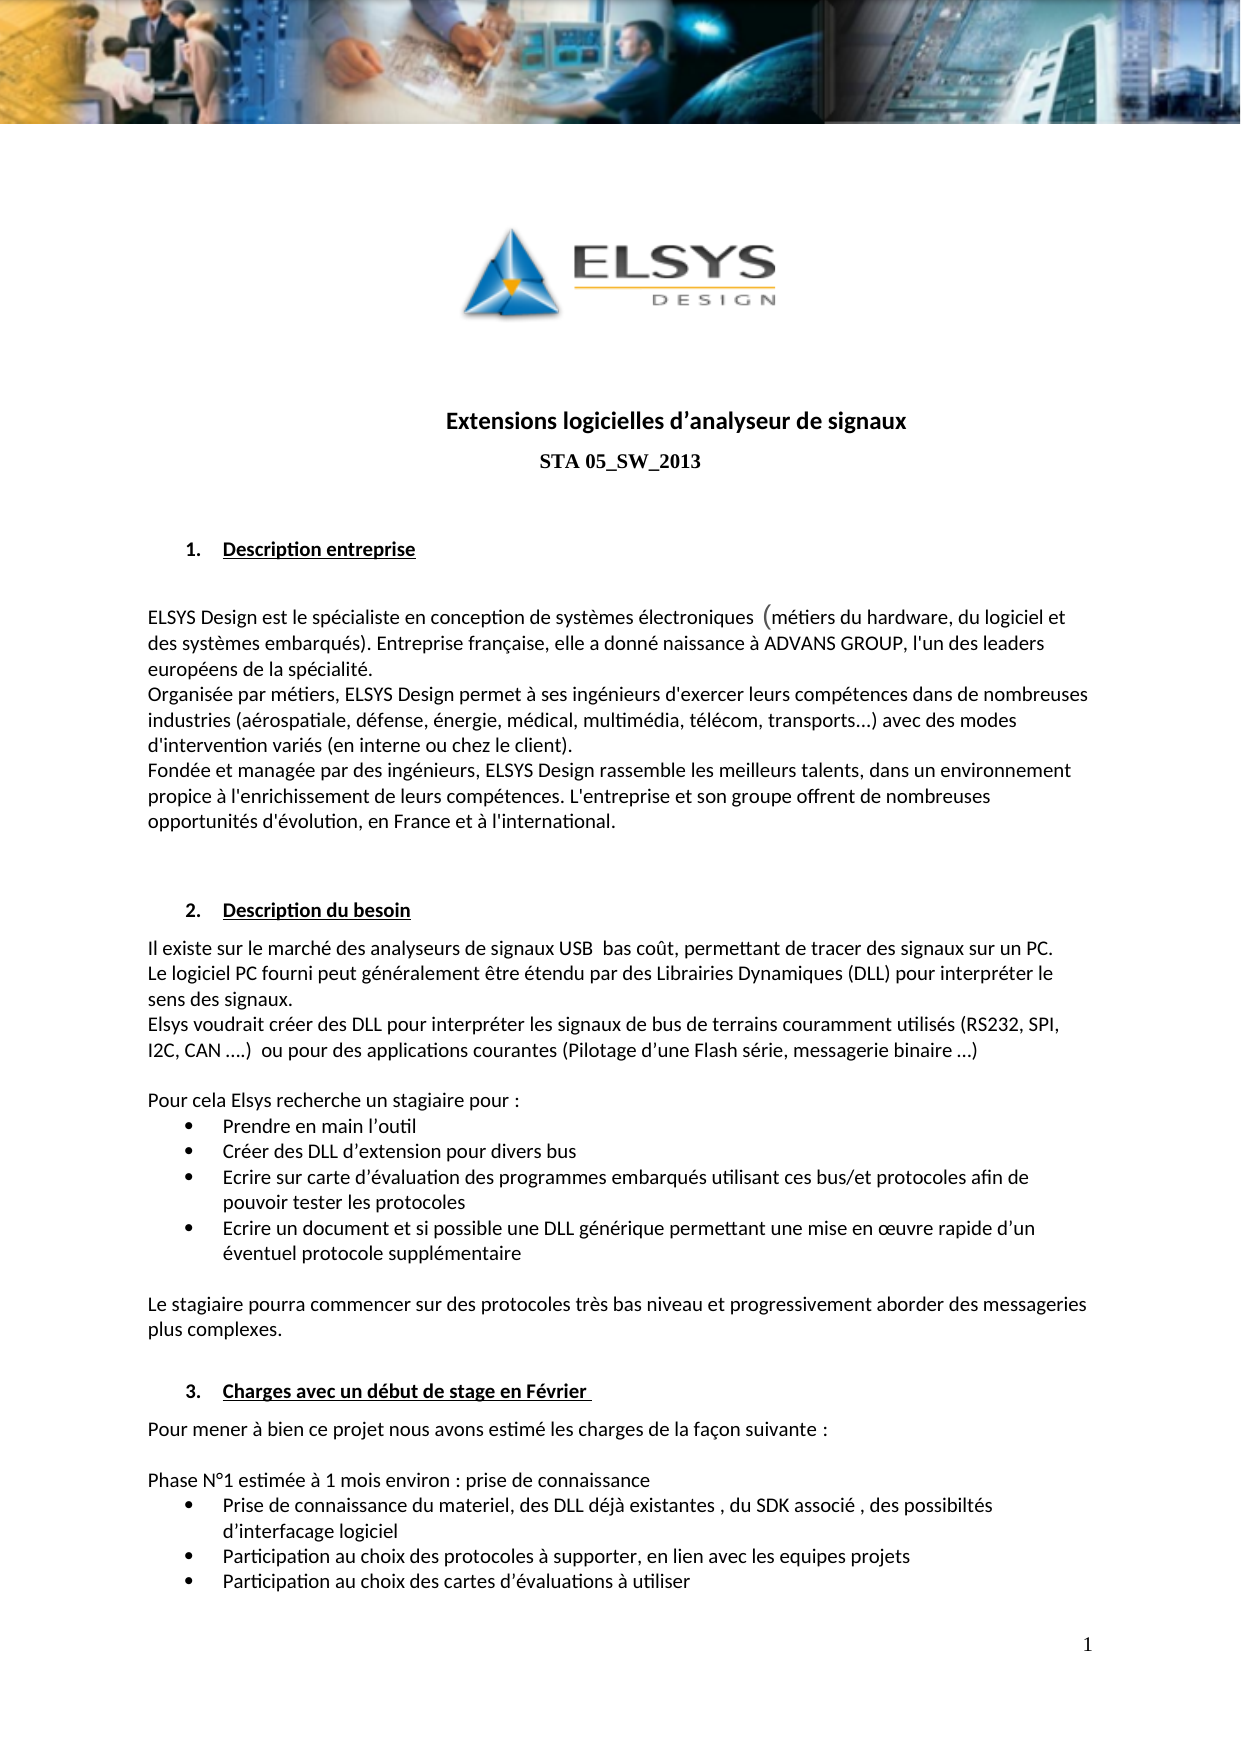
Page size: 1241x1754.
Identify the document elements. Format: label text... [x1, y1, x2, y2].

text Phase N°1 estimée à 1 mois environ : prise de connaissance [148, 1467, 1093, 1492]
list Prendre en main l’outil [185, 1113, 1093, 1138]
list Créer des DLL d’extension pour divers bus [185, 1138, 1093, 1164]
subtitle Extensions logicielles d’analyseur de signaux [260, 406, 1093, 436]
subtitle Description du besoin [185, 897, 1093, 923]
list Participation au choix des protocoles à supporter, en lien avec les equipes projets [185, 1543, 1093, 1569]
list Ecrire un document et si possible une DLL générique permettant une mise en œuvre rapide d’un éventuel protocole supplémentaire [185, 1215, 1093, 1266]
text Il existe sur le marché des analyseurs de signaux USB bas coût, permettant de tracer des signaux sur un PC. [148, 935, 1093, 961]
text Elsys voudrait créer des DLL pour interpréter les signaux de bus de terrains couramment utilisés (RS232, SPI, I2C, CAN ….) ou pour des applications courantes (Pilotage d’une Flash série, messagerie binaire …) [148, 1011, 1093, 1062]
list Prise de connaissance du materiel, des DLL déjà existantes , du SDK associé , des possibiltés d’interfacage logiciel [185, 1492, 1093, 1543]
picture [0, 0, 1241, 124]
subtitle Description entreprise [185, 536, 1093, 561]
list Ecrire sur carte d’évaluation des programmes embarqués utilisant ces bus/et protocoles afin de pouvoir tester les protocoles [185, 1164, 1093, 1215]
text Fondée et managée par des ingénieurs, ELSYS Design rassemble les meilleurs talents, dans un environnement propice à l'enrichissement de leurs compétences. L'entreprise et son groupe offrent de nombreuses opportunités d'évolution, en France et à l'international. [148, 758, 1093, 834]
subtitle Charges avec un début de stage en Février [185, 1378, 1093, 1404]
text Pour mener à bien ce projet nous avons estimé les charges de la façon suivante : [148, 1416, 1093, 1442]
picture [455, 223, 785, 325]
text Pour cela Elsys recherche un stagiaire pour : [148, 1088, 1093, 1113]
text ELSYS Design est le spécialiste en conception de systèmes électroniques (métiers du hardware, du logiciel et des systèmes embarqués). Entreprise française, elle a donné naissance à ADVANS GROUP, l'un des leaders européens de la spécialité. [148, 599, 1093, 681]
list Participation au choix des cartes d’évaluations à utiliser [185, 1569, 1093, 1594]
text Le stagiaire pourra commencer sur des protocoles très bas niveau et progressivement aborder des messageries plus complexes. [148, 1291, 1093, 1342]
text STA 05_SW_2013 [148, 448, 1093, 473]
text Organisée par métiers, ELSYS Design permet à ses ingénieurs d'exercer leurs compétences dans de nombreuses industries (aérospatiale, défense, énergie, médical, multimédia, télécom, transports...) avec des modes d'intervention variés (en interne ou chez le client). [148, 681, 1093, 758]
text Le logiciel PC fourni peut généralement être étendu par des Librairies Dynamiques (DLL) pour interpréter le sens des signaux. [148, 961, 1093, 1011]
